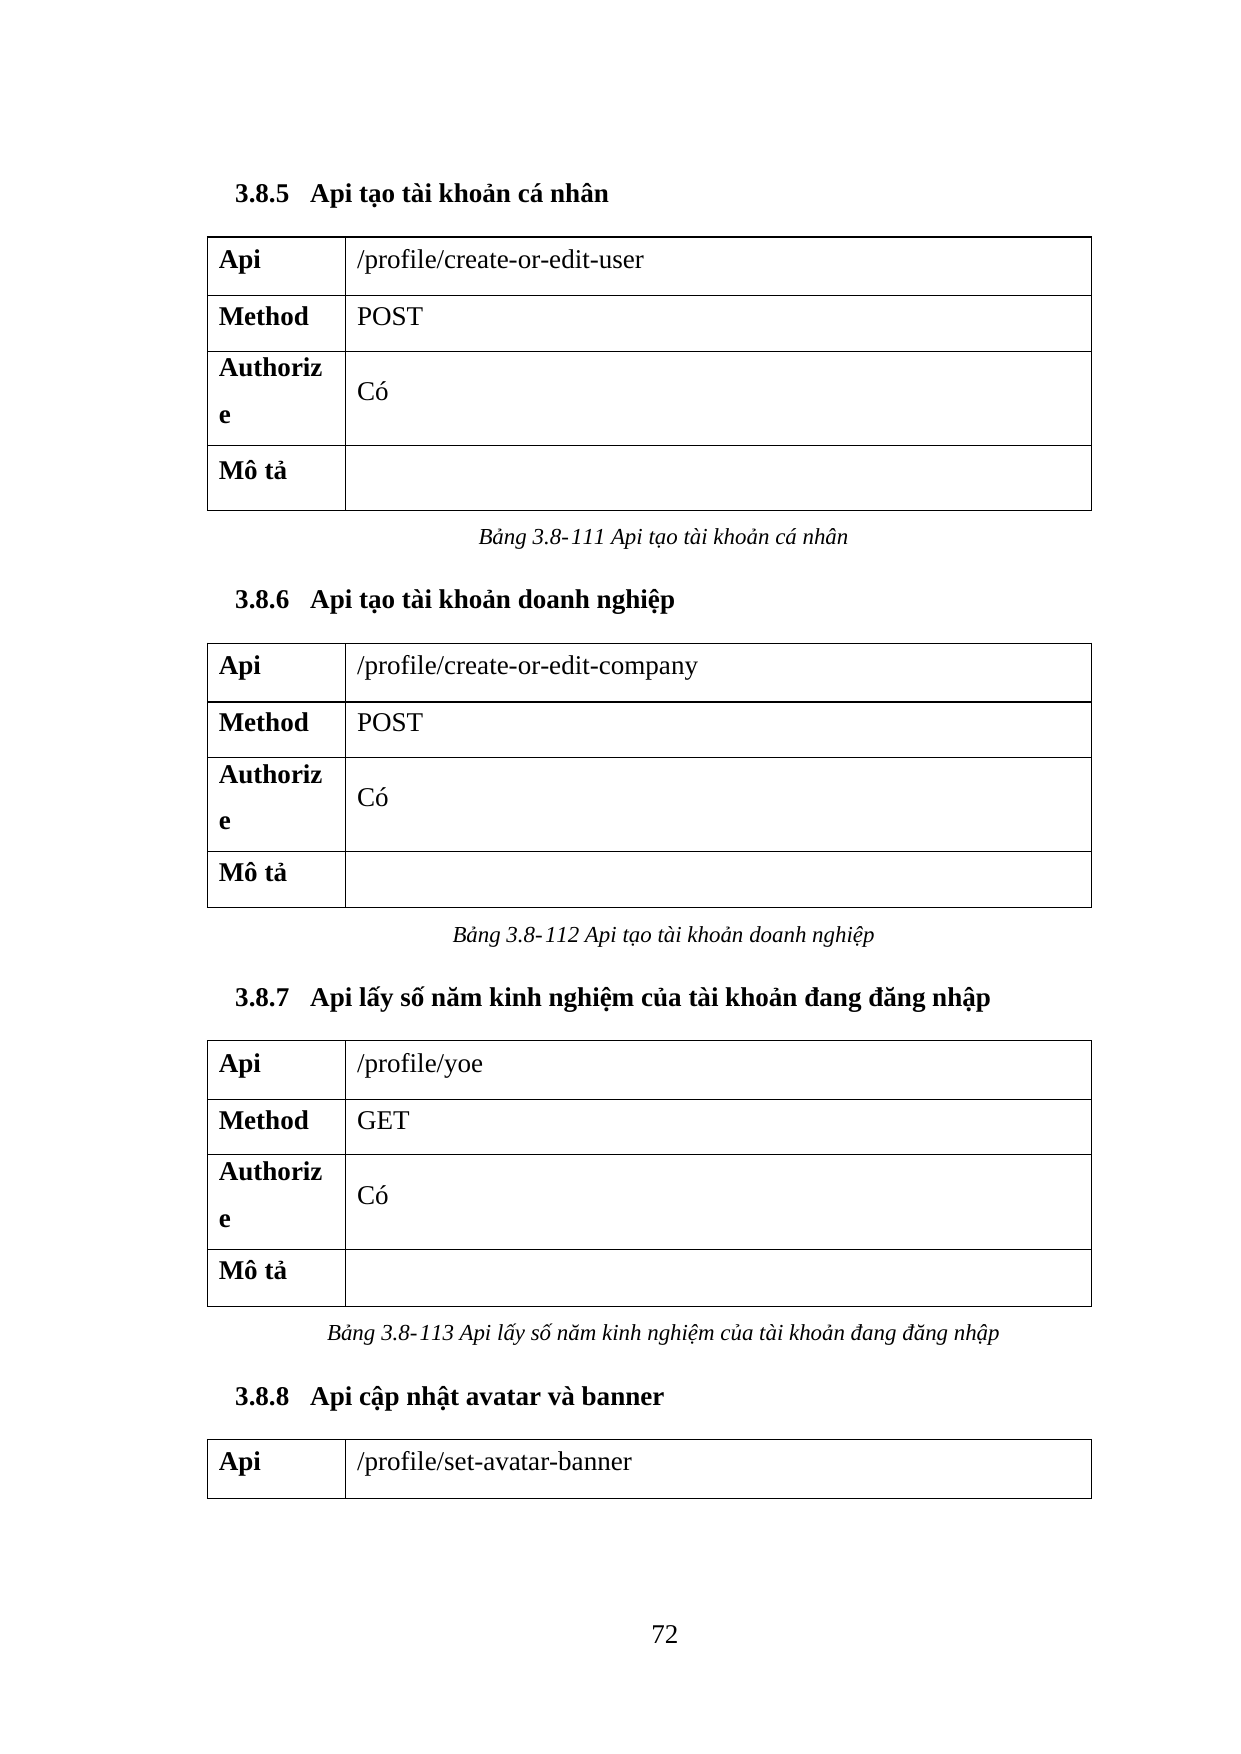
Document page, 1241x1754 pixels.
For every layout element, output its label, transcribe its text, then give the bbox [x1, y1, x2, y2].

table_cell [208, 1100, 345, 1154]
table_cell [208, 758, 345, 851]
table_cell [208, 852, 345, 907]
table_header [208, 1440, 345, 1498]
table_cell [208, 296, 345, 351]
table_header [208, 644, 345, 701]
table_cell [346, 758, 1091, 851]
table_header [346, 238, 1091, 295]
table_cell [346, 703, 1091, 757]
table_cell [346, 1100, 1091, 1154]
text Api cập nhật avatar và banner [235, 1380, 1122, 1411]
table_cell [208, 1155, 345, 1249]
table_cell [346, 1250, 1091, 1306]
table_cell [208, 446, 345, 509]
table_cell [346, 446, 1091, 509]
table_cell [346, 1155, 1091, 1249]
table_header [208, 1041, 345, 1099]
text Api lấy số năm kinh nghiệm của tài khoản đang đăng nhập [235, 981, 1122, 1012]
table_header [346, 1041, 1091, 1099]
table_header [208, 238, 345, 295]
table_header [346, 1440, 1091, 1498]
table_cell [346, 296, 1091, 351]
text Api tạo tài khoản cá nhân [235, 177, 1122, 208]
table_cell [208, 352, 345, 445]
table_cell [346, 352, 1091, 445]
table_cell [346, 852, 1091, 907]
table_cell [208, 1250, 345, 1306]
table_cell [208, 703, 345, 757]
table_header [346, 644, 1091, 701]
text Api tạo tài khoản doanh nghiệp [235, 583, 1122, 614]
